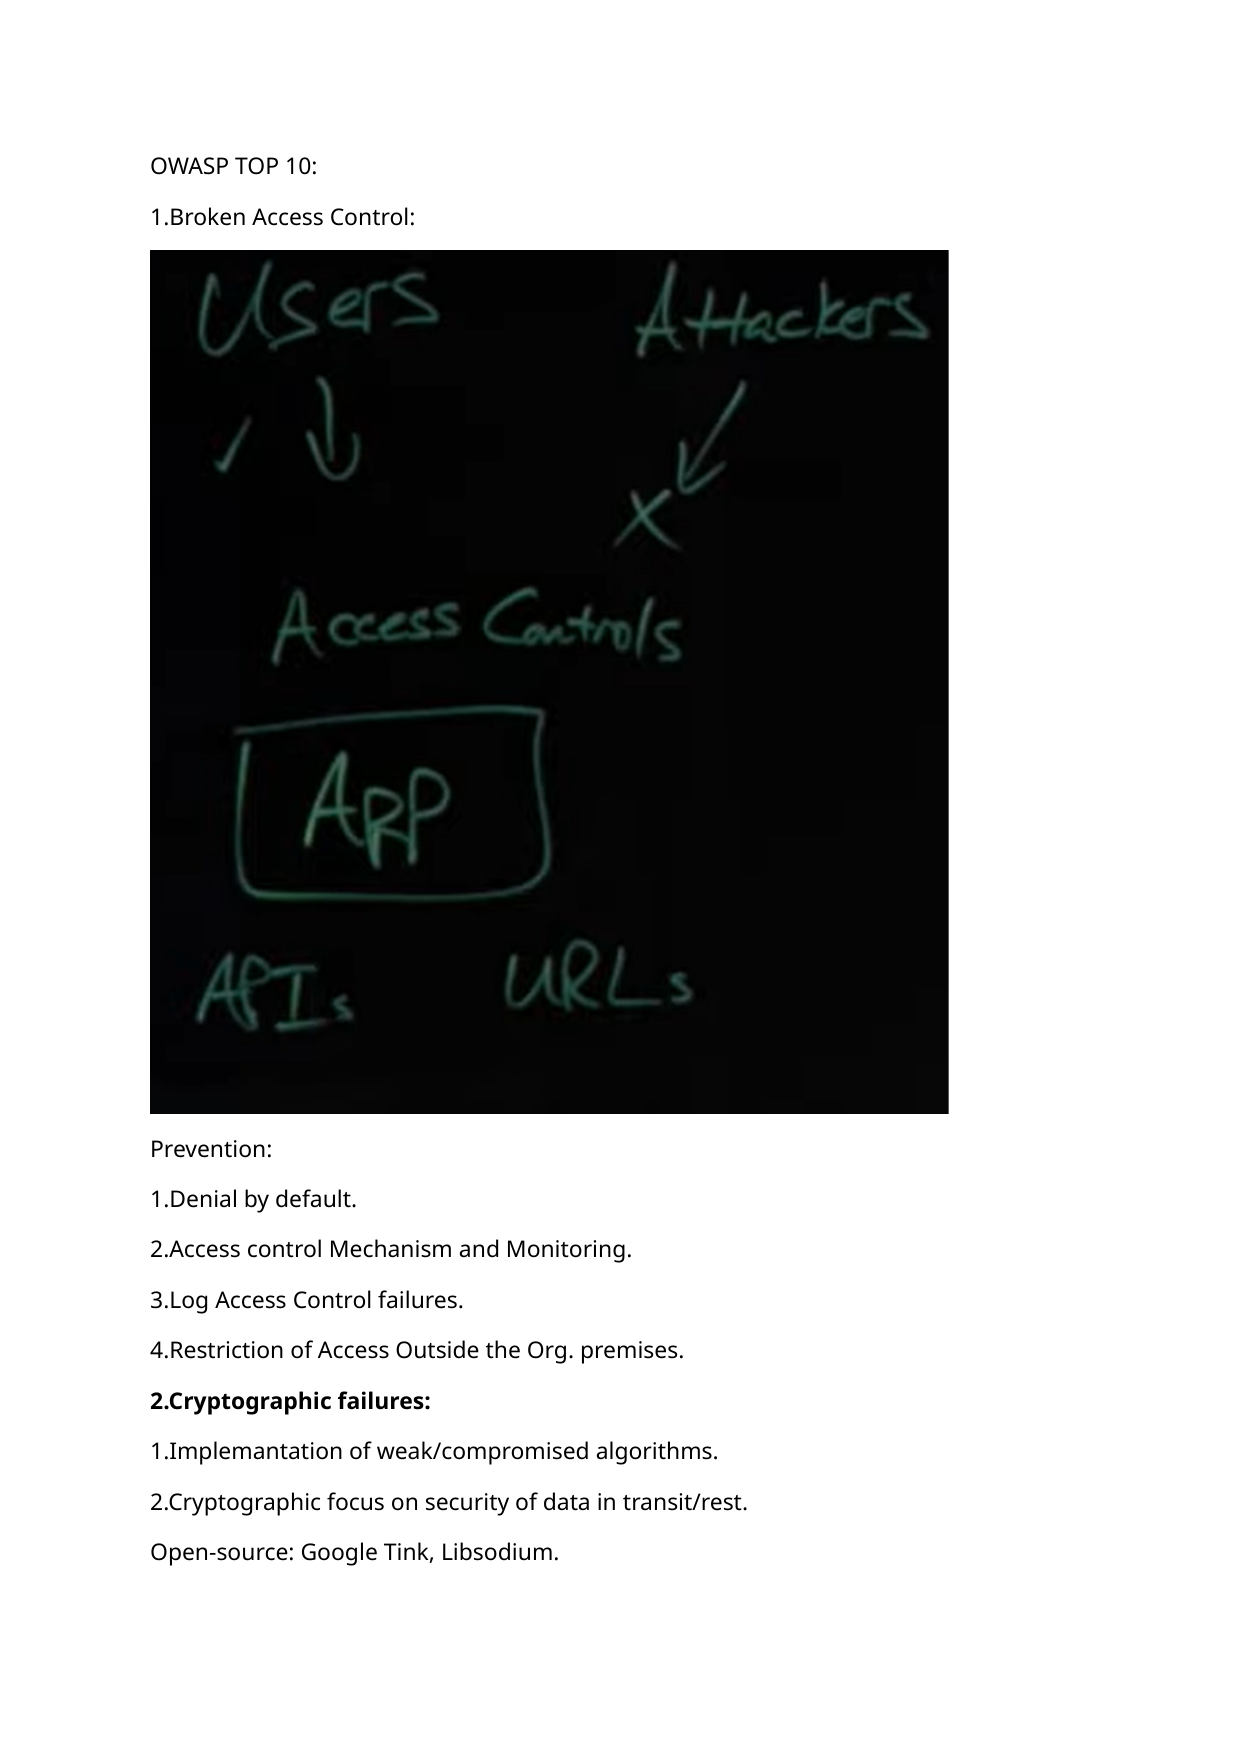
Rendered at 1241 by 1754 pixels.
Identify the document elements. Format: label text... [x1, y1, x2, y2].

text 1.Denial by default. [150, 1183, 1090, 1214]
text Prevention: [150, 1133, 1090, 1164]
text Open-source: Google Tink, Libsodium. [150, 1536, 1090, 1567]
text 4.Restriction of Access Outside the Org. premises. [150, 1334, 1090, 1366]
text 2.Cryptographic focus on security of data in transit/rest. [150, 1486, 1090, 1517]
text 1.Implemantation of weak/compromised algorithms. [150, 1435, 1090, 1466]
picture [150, 250, 949, 1114]
text 2.Access control Mechanism and Monitoring. [150, 1233, 1090, 1265]
text 3.Log Access Control failures. [150, 1284, 1090, 1315]
text 2.Cryptographic failures: [150, 1385, 1090, 1416]
text OWASP TOP 10: [150, 150, 1090, 181]
text 1.Broken Access Control: [150, 200, 1090, 232]
